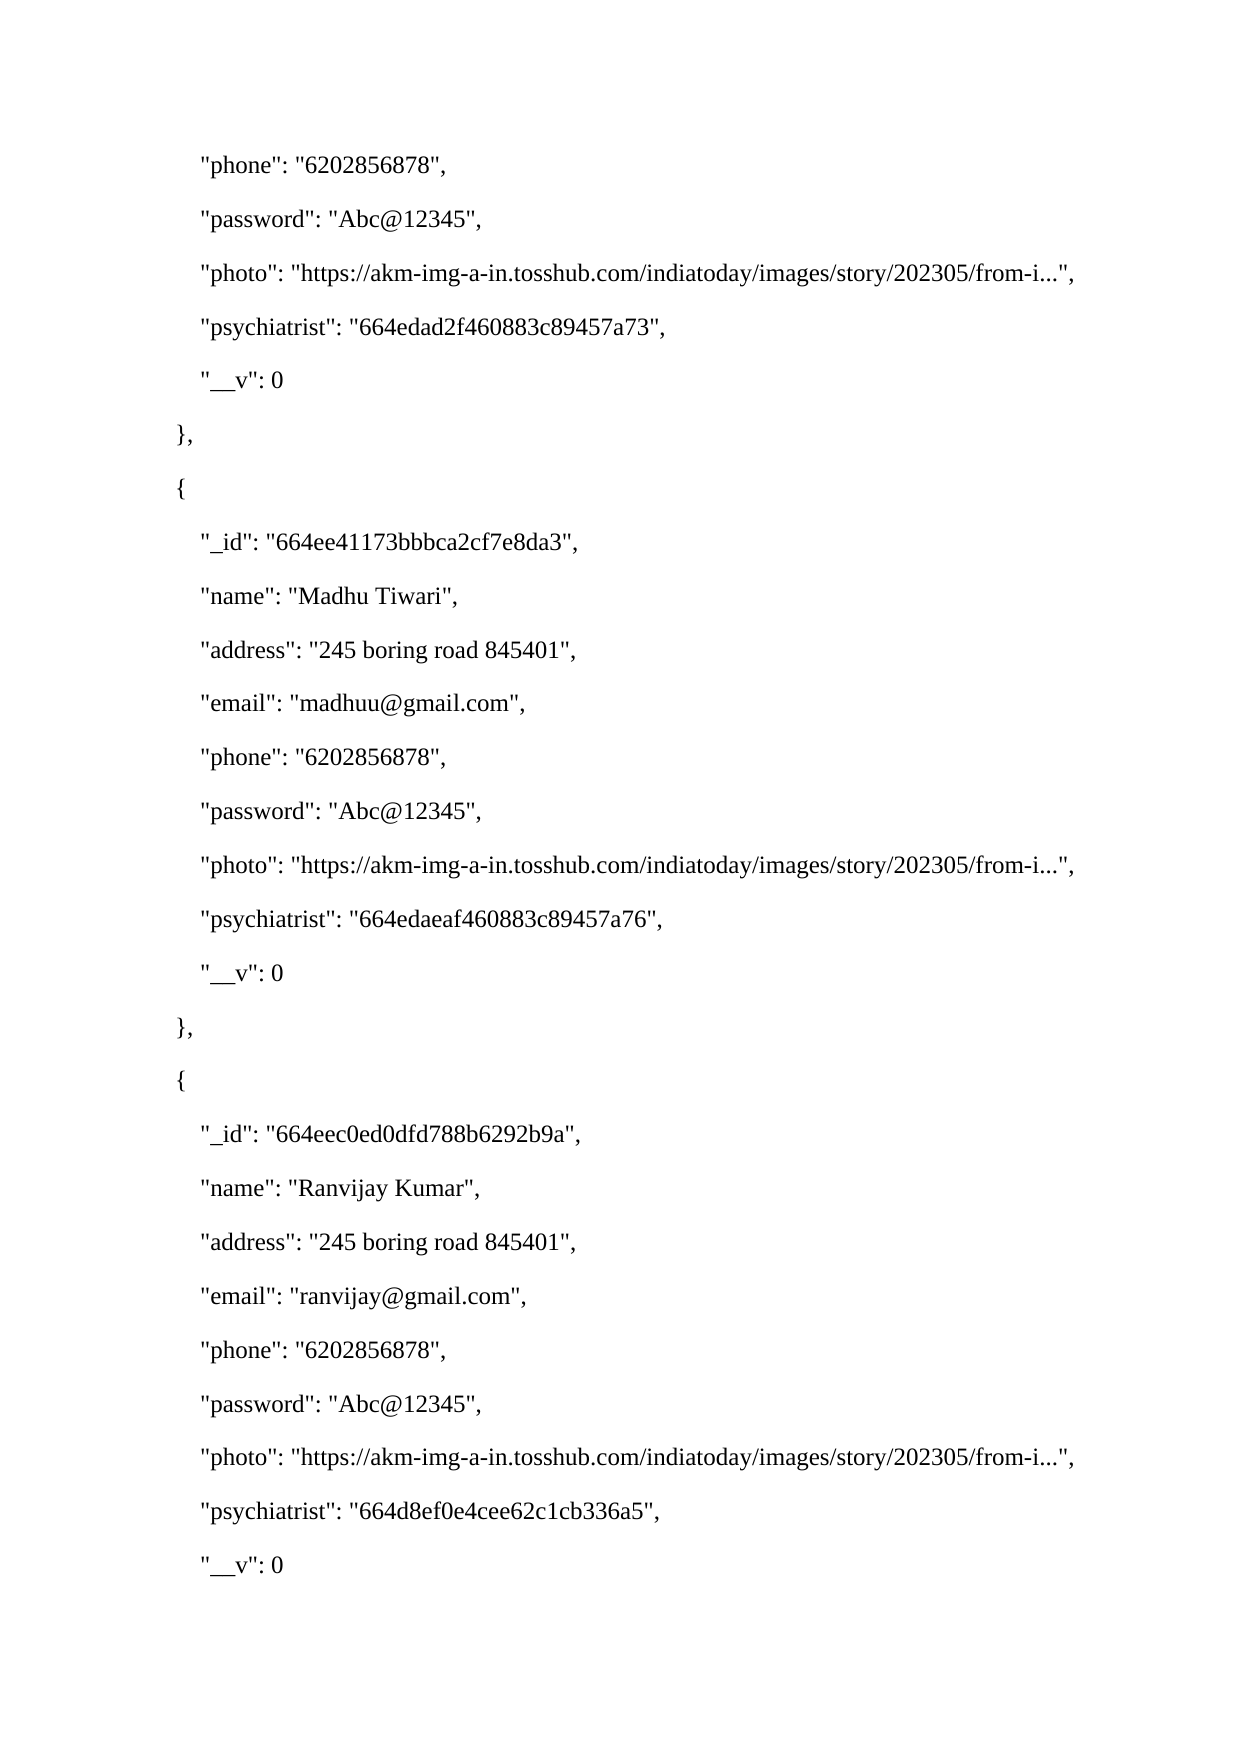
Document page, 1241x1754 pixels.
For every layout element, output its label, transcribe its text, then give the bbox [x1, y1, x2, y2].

text "_id": "664ee41173bbbca2cf7e8da3", [150, 527, 1090, 556]
text "photo": "https://akm-img-a-in.tosshub.com/indiatoday/images/story/202305/from-i...", [150, 258, 1090, 286]
text "password": "Abc@12345", [150, 796, 1090, 825]
text "_id": "664eec0ed0dfd788b6292b9a", [150, 1119, 1090, 1148]
text "psychiatrist": "664d8ef0e4cee62c1cb336a5", [150, 1496, 1090, 1525]
text "phone": "6202856878", [150, 150, 1090, 179]
text "phone": "6202856878", [150, 742, 1090, 771]
text "phone": "6202856878", [150, 1335, 1090, 1363]
text "email": "madhuu@gmail.com", [150, 688, 1090, 717]
text "password": "Abc@12345", [150, 1389, 1090, 1417]
text "__v": 0 [150, 365, 1090, 394]
text { [150, 473, 1090, 502]
text "email": "ranvijay@gmail.com", [150, 1281, 1090, 1310]
text "name": "Ranvijay Kumar", [150, 1173, 1090, 1202]
text "name": "Madhu Tiwari", [150, 581, 1090, 609]
text "address": "245 boring road 845401", [150, 1227, 1090, 1256]
text "psychiatrist": "664edad2f460883c89457a73", [150, 312, 1090, 340]
text "__v": 0 [150, 1550, 1090, 1579]
text "password": "Abc@12345", [150, 204, 1090, 233]
text "photo": "https://akm-img-a-in.tosshub.com/indiatoday/images/story/202305/from-i...", [150, 1442, 1090, 1471]
text "photo": "https://akm-img-a-in.tosshub.com/indiatoday/images/story/202305/from-i...", [150, 850, 1090, 879]
text "psychiatrist": "664edaeaf460883c89457a76", [150, 904, 1090, 933]
text "address": "245 boring road 845401", [150, 635, 1090, 663]
text }, [150, 419, 1090, 448]
text "__v": 0 [150, 958, 1090, 987]
text }, [150, 1012, 1090, 1040]
text { [150, 1066, 1090, 1094]
